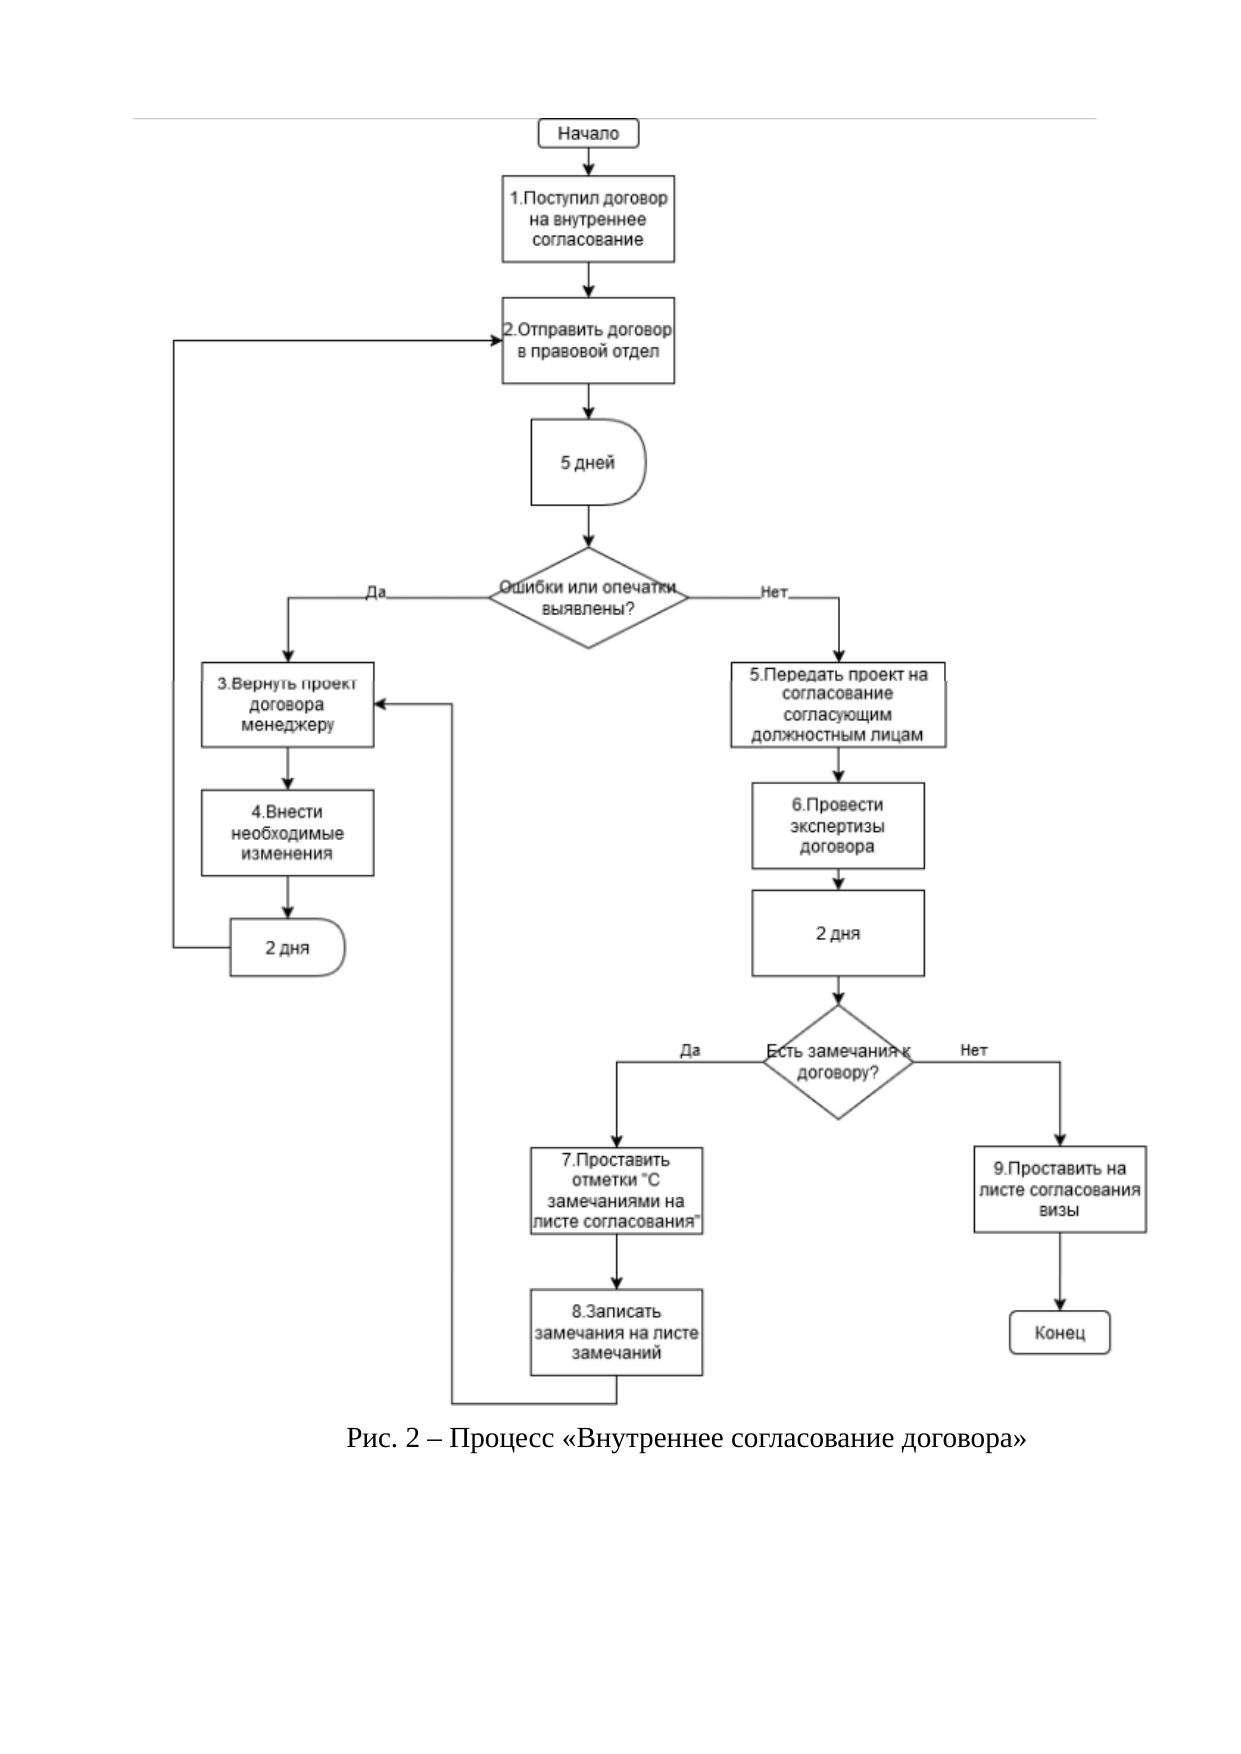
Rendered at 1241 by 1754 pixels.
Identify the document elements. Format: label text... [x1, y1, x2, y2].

text Рис. 2 – Процесс «Внутреннее согласование договора» [133, 1420, 1152, 1454]
picture [132, 118, 1152, 1406]
